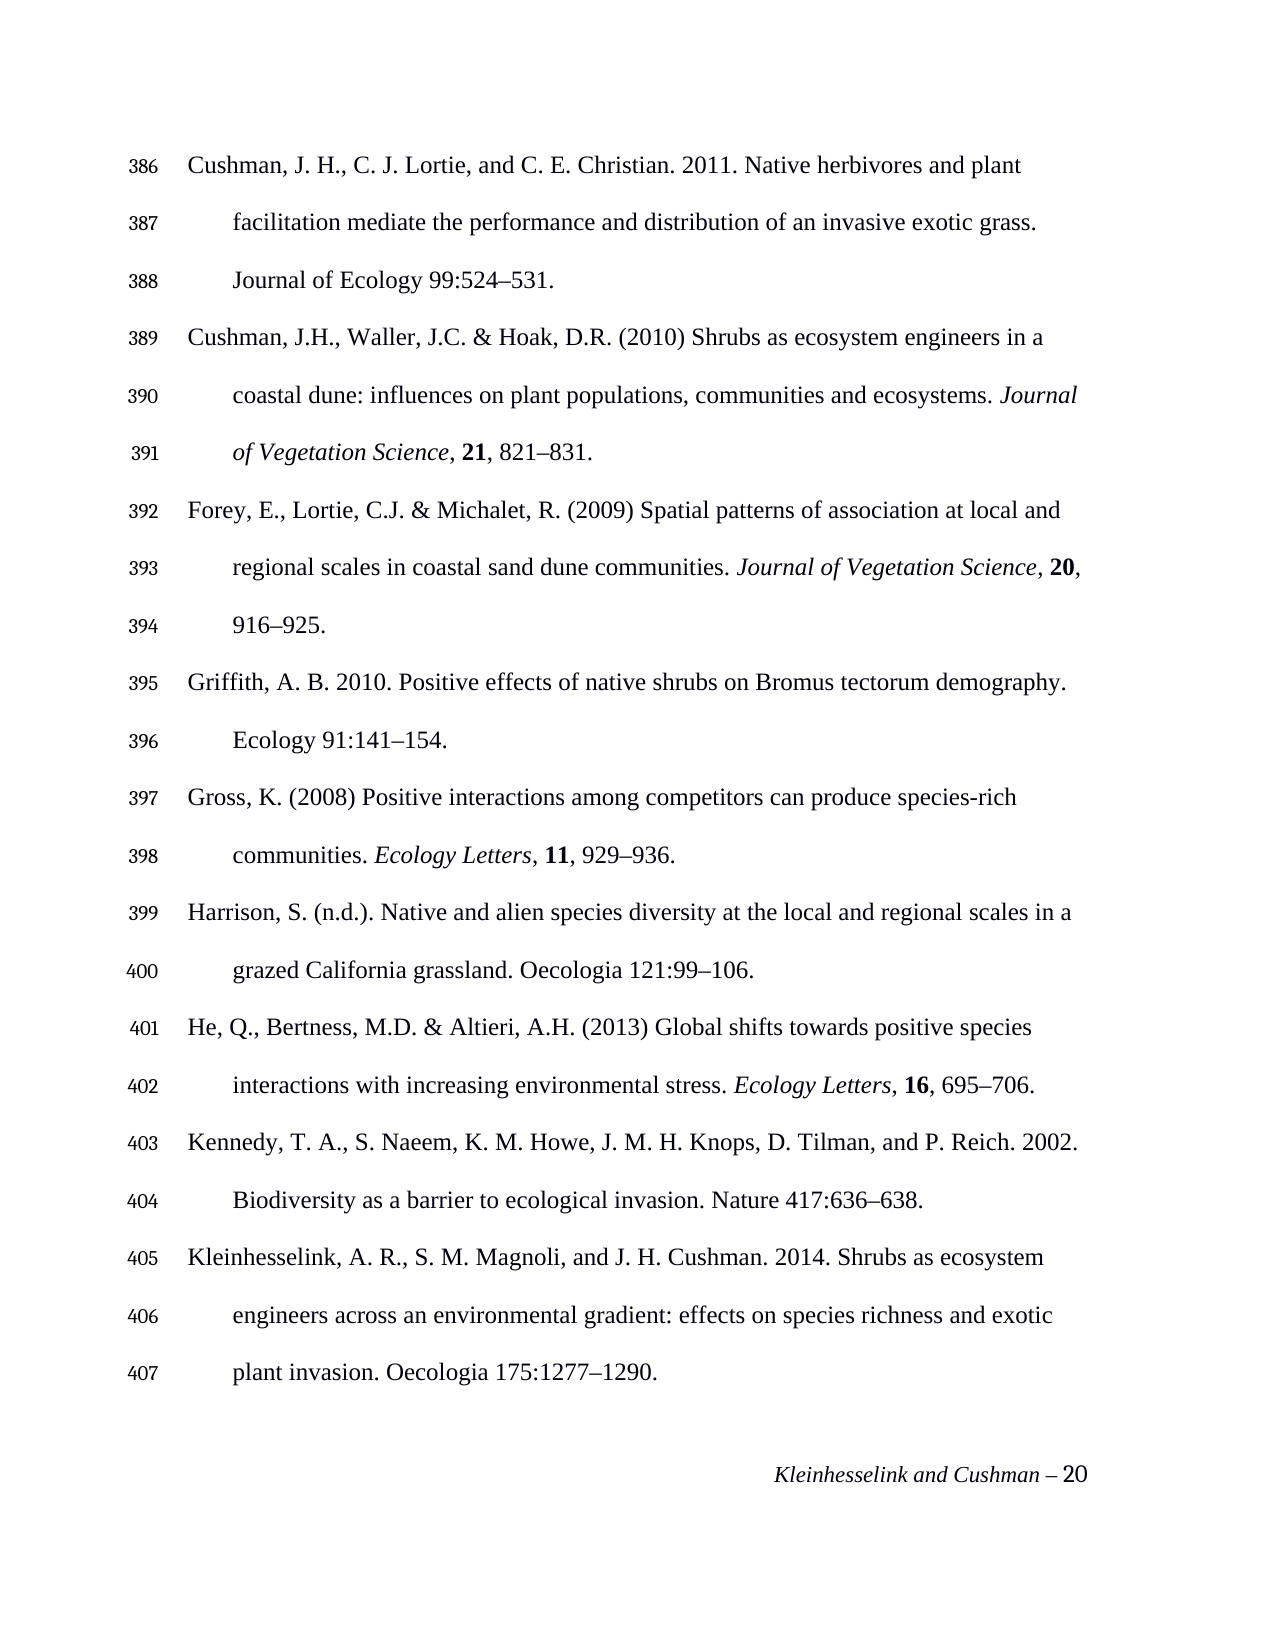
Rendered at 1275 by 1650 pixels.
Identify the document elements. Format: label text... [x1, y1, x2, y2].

text Cushman, J.H., Waller, J.C. & Hoak, D.R. (2010) Shrubs as ecosystem engineers in a coastal dune: influences on plant populations, communities and ecosystems. Journal of Vegetation Science, 21, 821–831. [187, 322, 1087, 466]
text He, Q., Bertness, M.D. & Altieri, A.H. (2013) Global shifts towards positive species interactions with increasing environmental stress. Ecology Letters, 16, 695–706. [187, 1012, 1087, 1099]
text Kennedy, T. A., S. Naeem, K. M. Howe, J. M. H. Knops, D. Tilman, and P. Reich. 2002. Biodiversity as a barrier to ecological invasion. Nature 417:636–638. [187, 1127, 1087, 1214]
text Kleinhesselink, A. R., S. M. Magnoli, and J. H. Cushman. 2014. Shrubs as ecosystem engineers across an environmental gradient: effects on species richness and exotic plant invasion. Oecologia 175:1277–1290. [187, 1242, 1087, 1386]
text Gross, K. (2008) Positive interactions among competitors can produce species-rich communities. Ecology Letters, 11, 929–936. [187, 782, 1087, 869]
text Cushman, J. H., C. J. Lortie, and C. E. Christian. 2011. Native herbivores and plant facilitation mediate the performance and distribution of an invasive exotic grass. Journal of Ecology 99:524–531. [187, 150, 1087, 294]
text Griffith, A. B. 2010. Positive effects of native shrubs on Bromus tectorum demography. Ecology 91:141–154. [187, 667, 1087, 754]
text Forey, E., Lortie, C.J. & Michalet, R. (2009) Spatial patterns of association at local and regional scales in coastal sand dune communities. Journal of Vegetation Science, 20, 916–925. [187, 495, 1087, 639]
text Harrison, S. (n.d.). Native and alien species diversity at the local and regional scales in a grazed California grassland. Oecologia 121:99–106. [187, 897, 1087, 984]
